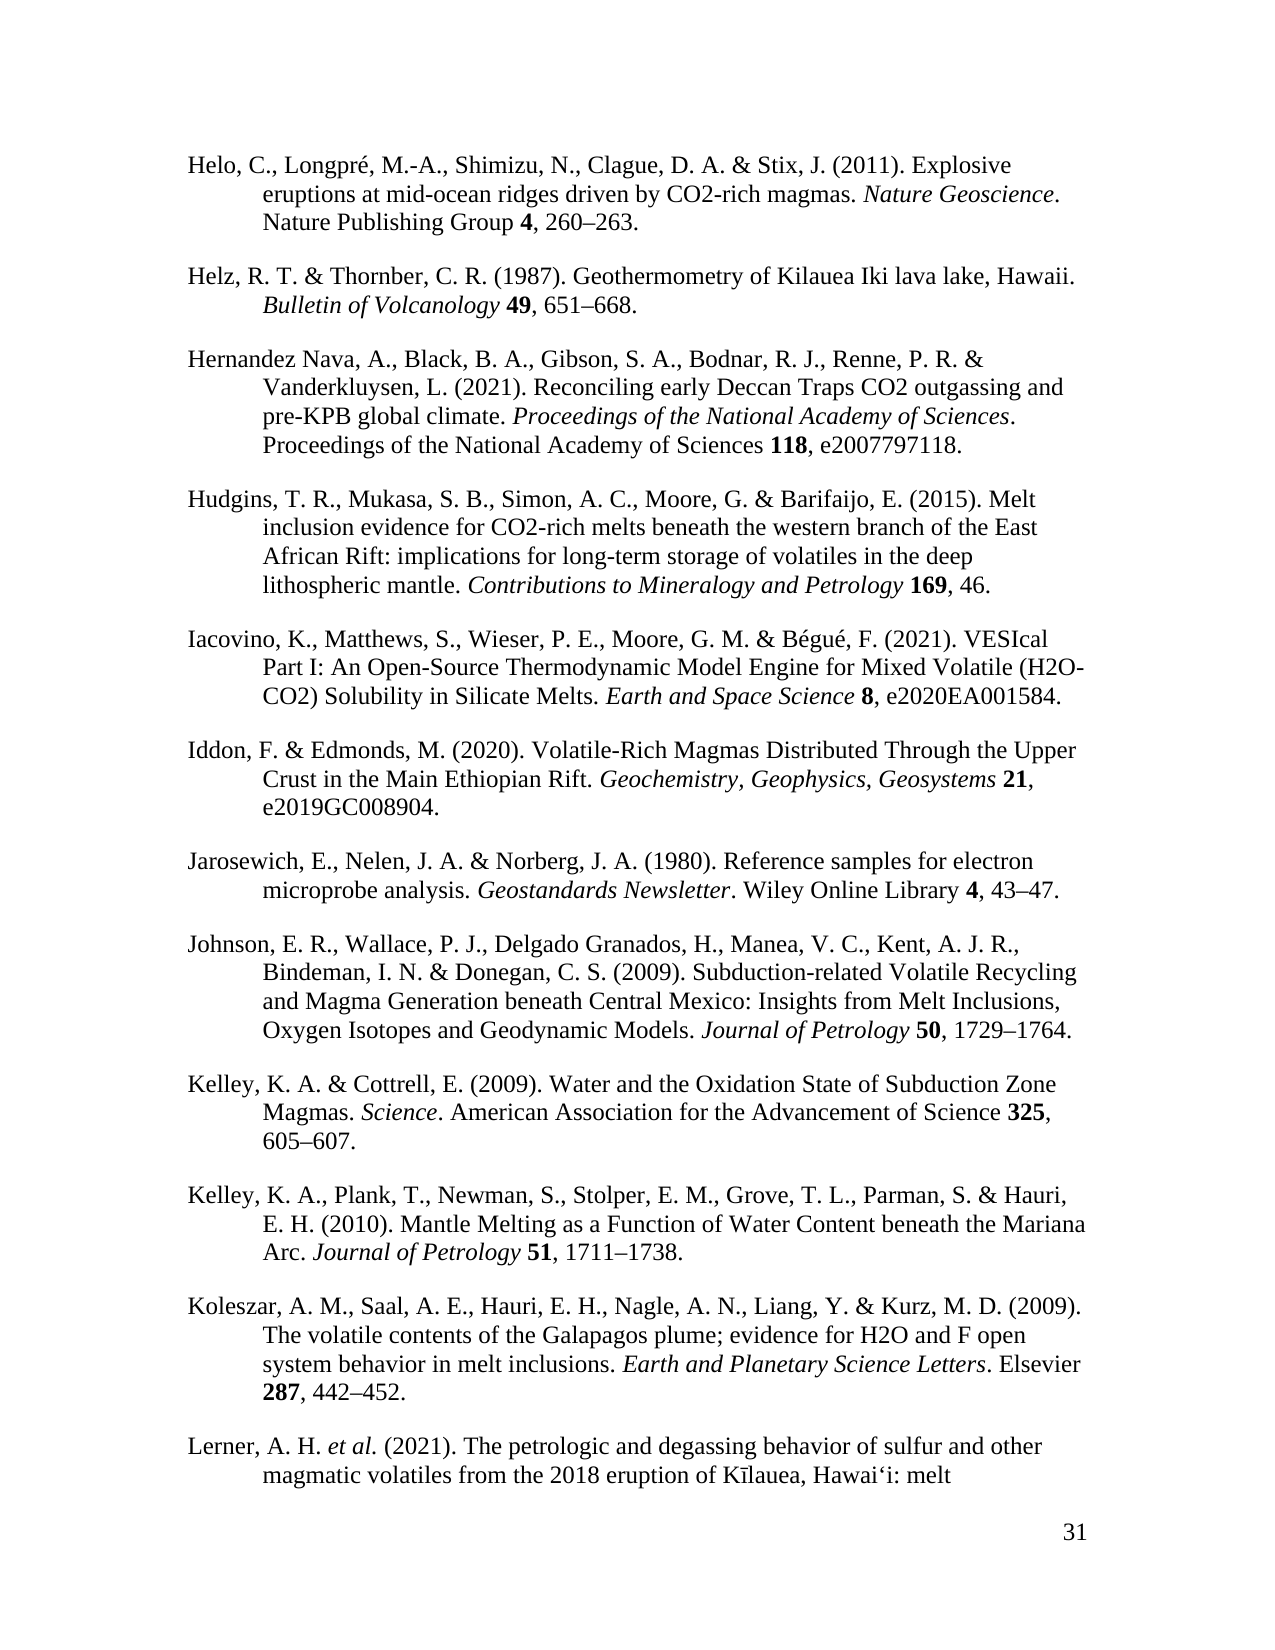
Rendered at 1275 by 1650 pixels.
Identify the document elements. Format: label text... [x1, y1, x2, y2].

text Iacovino, K., Matthews, S., Wieser, P. E., Moore, G. M. & Bégué, F. (2021). VESIcal Part I: An Open-Source Thermodynamic Model Engine for Mixed Volatile (H2O-CO2) Solubility in Silicate Melts. Earth and Space Science 8, e2020EA001584. [187, 624, 1087, 710]
text Johnson, E. R., Wallace, P. J., Delgado Granados, H., Manea, V. C., Kent, A. J. R., Bindeman, I. N. & Donegan, C. S. (2009). Subduction-related Volatile Recycling and Magma Generation beneath Central Mexico: Insights from Melt Inclusions, Oxygen Isotopes and Geodynamic Models. Journal of Petrology 50, 1729–1764. [187, 929, 1087, 1044]
text Hernandez Nava, A., Black, B. A., Gibson, S. A., Bodnar, R. J., Renne, P. R. & Vanderkluysen, L. (2021). Reconciling early Deccan Traps CO2 outgassing and pre-KPB global climate. Proceedings of the National Academy of Sciences. Proceedings of the National Academy of Sciences 118, e2007797118. [187, 344, 1087, 459]
text Kelley, K. A. & Cottrell, E. (2009). Water and the Oxidation State of Subduction Zone Magmas. Science. American Association for the Advancement of Science 325, 605–607. [187, 1069, 1087, 1155]
text Koleszar, A. M., Saal, A. E., Hauri, E. H., Nagle, A. N., Liang, Y. & Kurz, M. D. (2009). The volatile contents of the Galapagos plume; evidence for H2O and F open system behavior in melt inclusions. Earth and Planetary Science Letters. Elsevier 287, 442–452. [187, 1291, 1087, 1406]
text Helo, C., Longpré, M.-A., Shimizu, N., Clague, D. A. & Stix, J. (2011). Explosive eruptions at mid-ocean ridges driven by CO2-rich magmas. Nature Geoscience. Nature Publishing Group 4, 260–263. [187, 150, 1087, 236]
text Hudgins, T. R., Mukasa, S. B., Simon, A. C., Moore, G. & Barifaijo, E. (2015). Melt inclusion evidence for CO2-rich melts beneath the western branch of the East African Rift: implications for long-term storage of volatiles in the deep lithospheric mantle. Contributions to Mineralogy and Petrology 169, 46. [187, 484, 1087, 599]
text Kelley, K. A., Plank, T., Newman, S., Stolper, E. M., Grove, T. L., Parman, S. & Hauri, E. H. (2010). Mantle Melting as a Function of Water Content beneath the Mariana Arc. Journal of Petrology 51, 1711–1738. [187, 1180, 1087, 1266]
text Jarosewich, E., Nelen, J. A. & Norberg, J. A. (1980). Reference samples for electron microprobe analysis. Geostandards Newsletter. Wiley Online Library 4, 43–47. [187, 846, 1087, 904]
text Helz, R. T. & Thornber, C. R. (1987). Geothermometry of Kilauea Iki lava lake, Hawaii. Bulletin of Volcanology 49, 651–668. [187, 261, 1087, 319]
text Iddon, F. & Edmonds, M. (2020). Volatile-Rich Magmas Distributed Through the Upper Crust in the Main Ethiopian Rift. Geochemistry, Geophysics, Geosystems 21, e2019GC008904. [187, 735, 1087, 821]
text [187, 1431, 1087, 1489]
